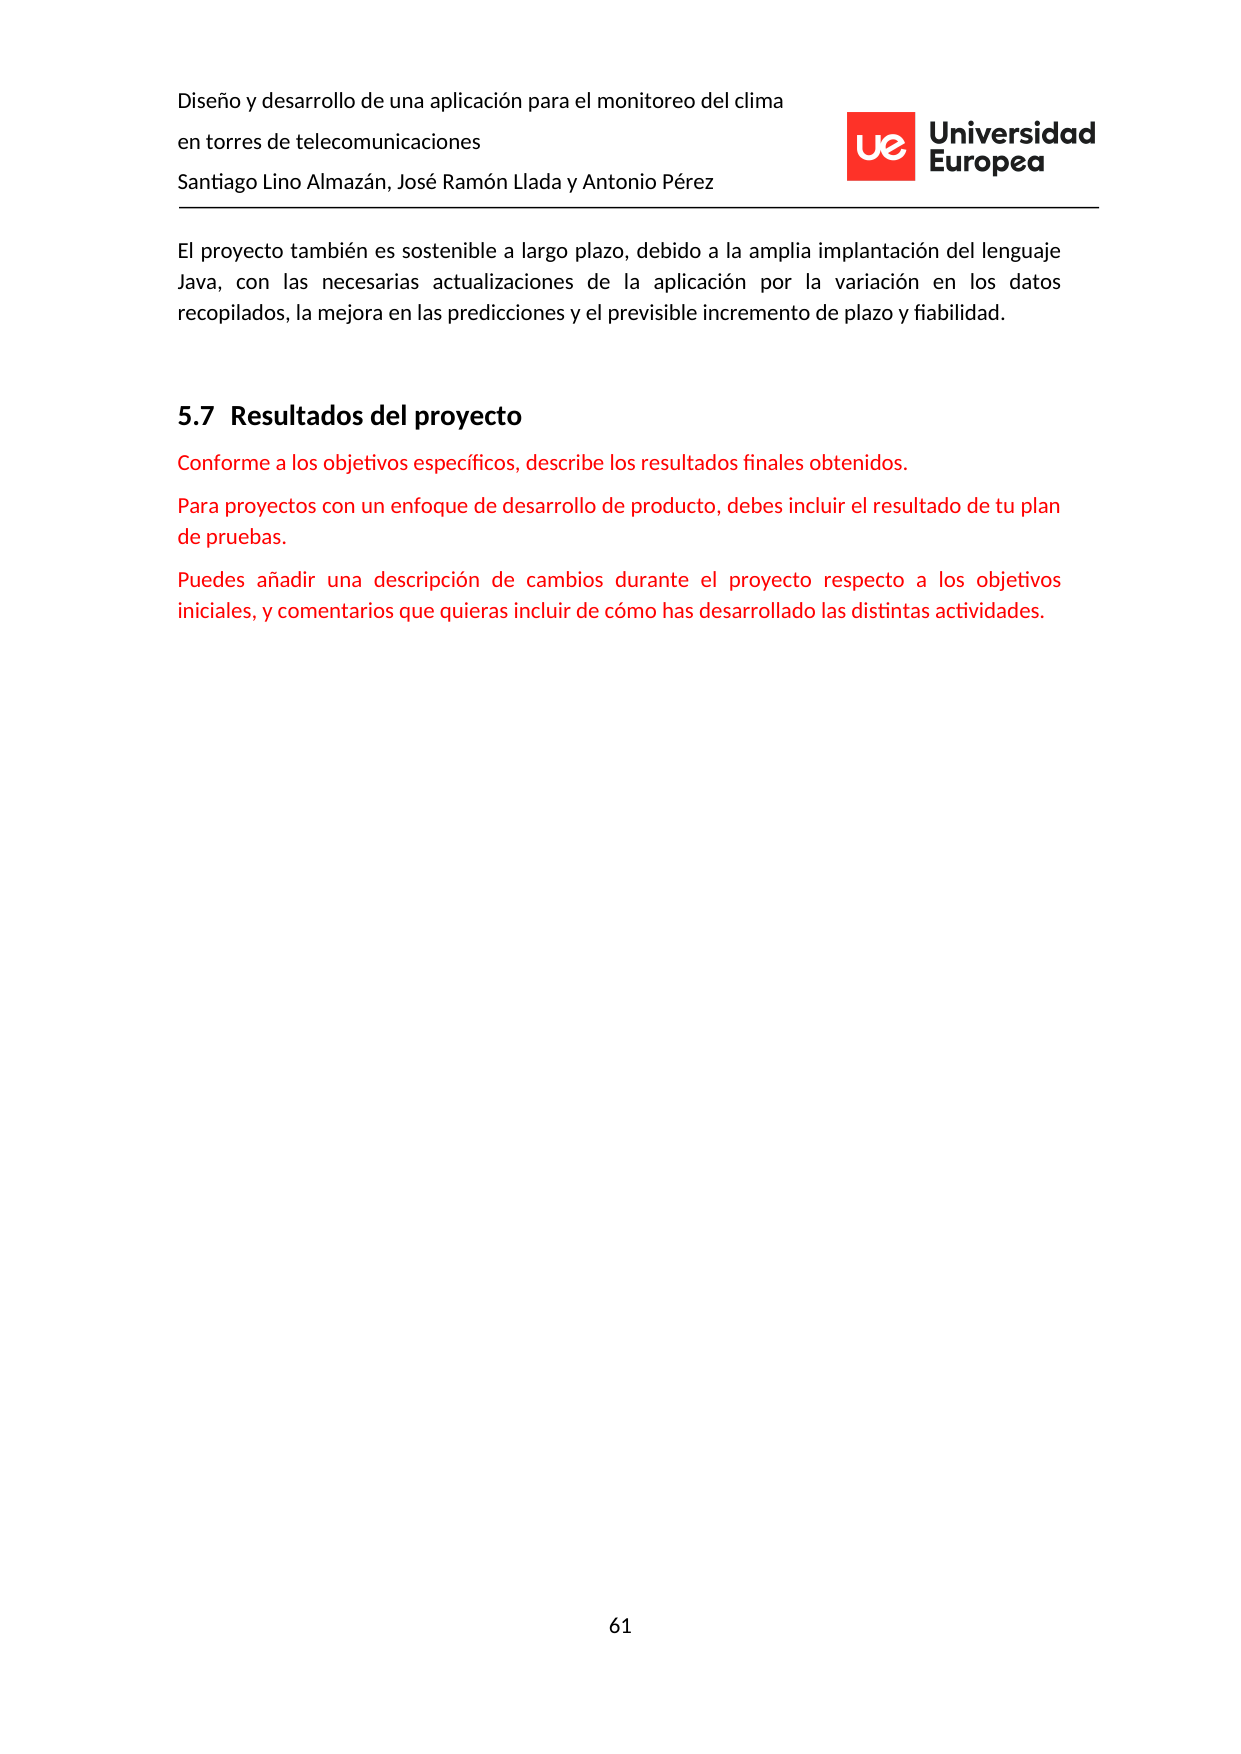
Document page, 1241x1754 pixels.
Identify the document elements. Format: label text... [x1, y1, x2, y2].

text Para proyectos con un enfoque de desarrollo de producto, debes incluir el resultado de tu plan de pruebas. [177, 492, 1063, 550]
text Conforme a los objetivos específicos, describe los resultados finales obtenidos. [177, 448, 1063, 476]
picture [847, 112, 1095, 181]
subtitle Resultados del proyecto [177, 397, 1063, 432]
text El proyecto también es sostenible a largo plazo, debido a la amplia implantación del lenguaje Java, con las necesarias actualizaciones de la aplicación por la variación en los datos recopilados, la mejora en las predicciones y el previsible incremento de plazo y fiabilidad. [177, 236, 1063, 326]
text Puedes añadir una descripción de cambios durante el proyecto respecto a los objetivos iniciales, y comentarios que quieras incluir de cómo has desarrollado las distintas actividades. [177, 566, 1063, 624]
